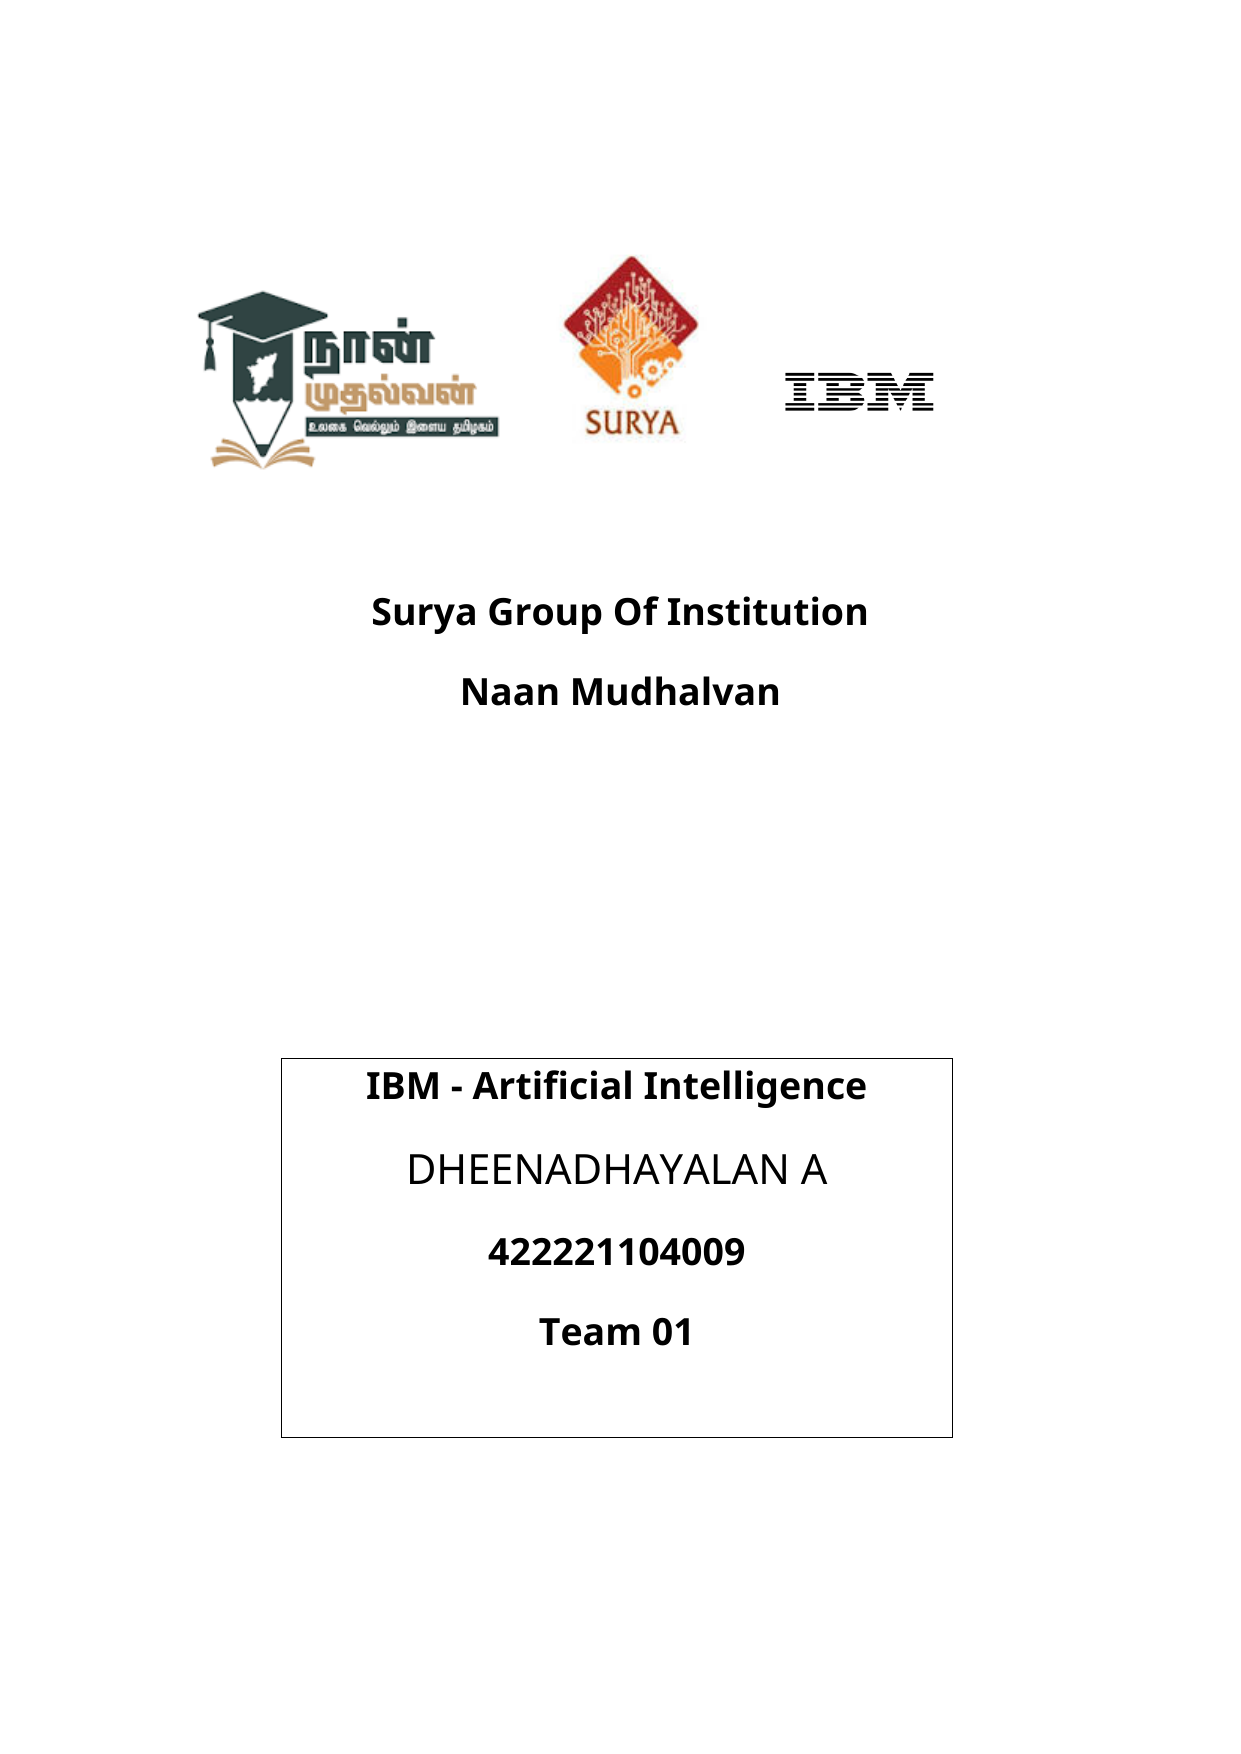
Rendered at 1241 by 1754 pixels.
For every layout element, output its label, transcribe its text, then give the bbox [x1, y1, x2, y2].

list Naan Mudhalvan [187, 665, 1053, 716]
picture [187, 283, 504, 476]
list Surya Group Of Institution [187, 585, 1053, 636]
table_header IBM - Artificial Intelligence DHEENADHAYALAN A 422221104009 Team 01 [282, 1059, 952, 1437]
picture [535, 230, 992, 476]
